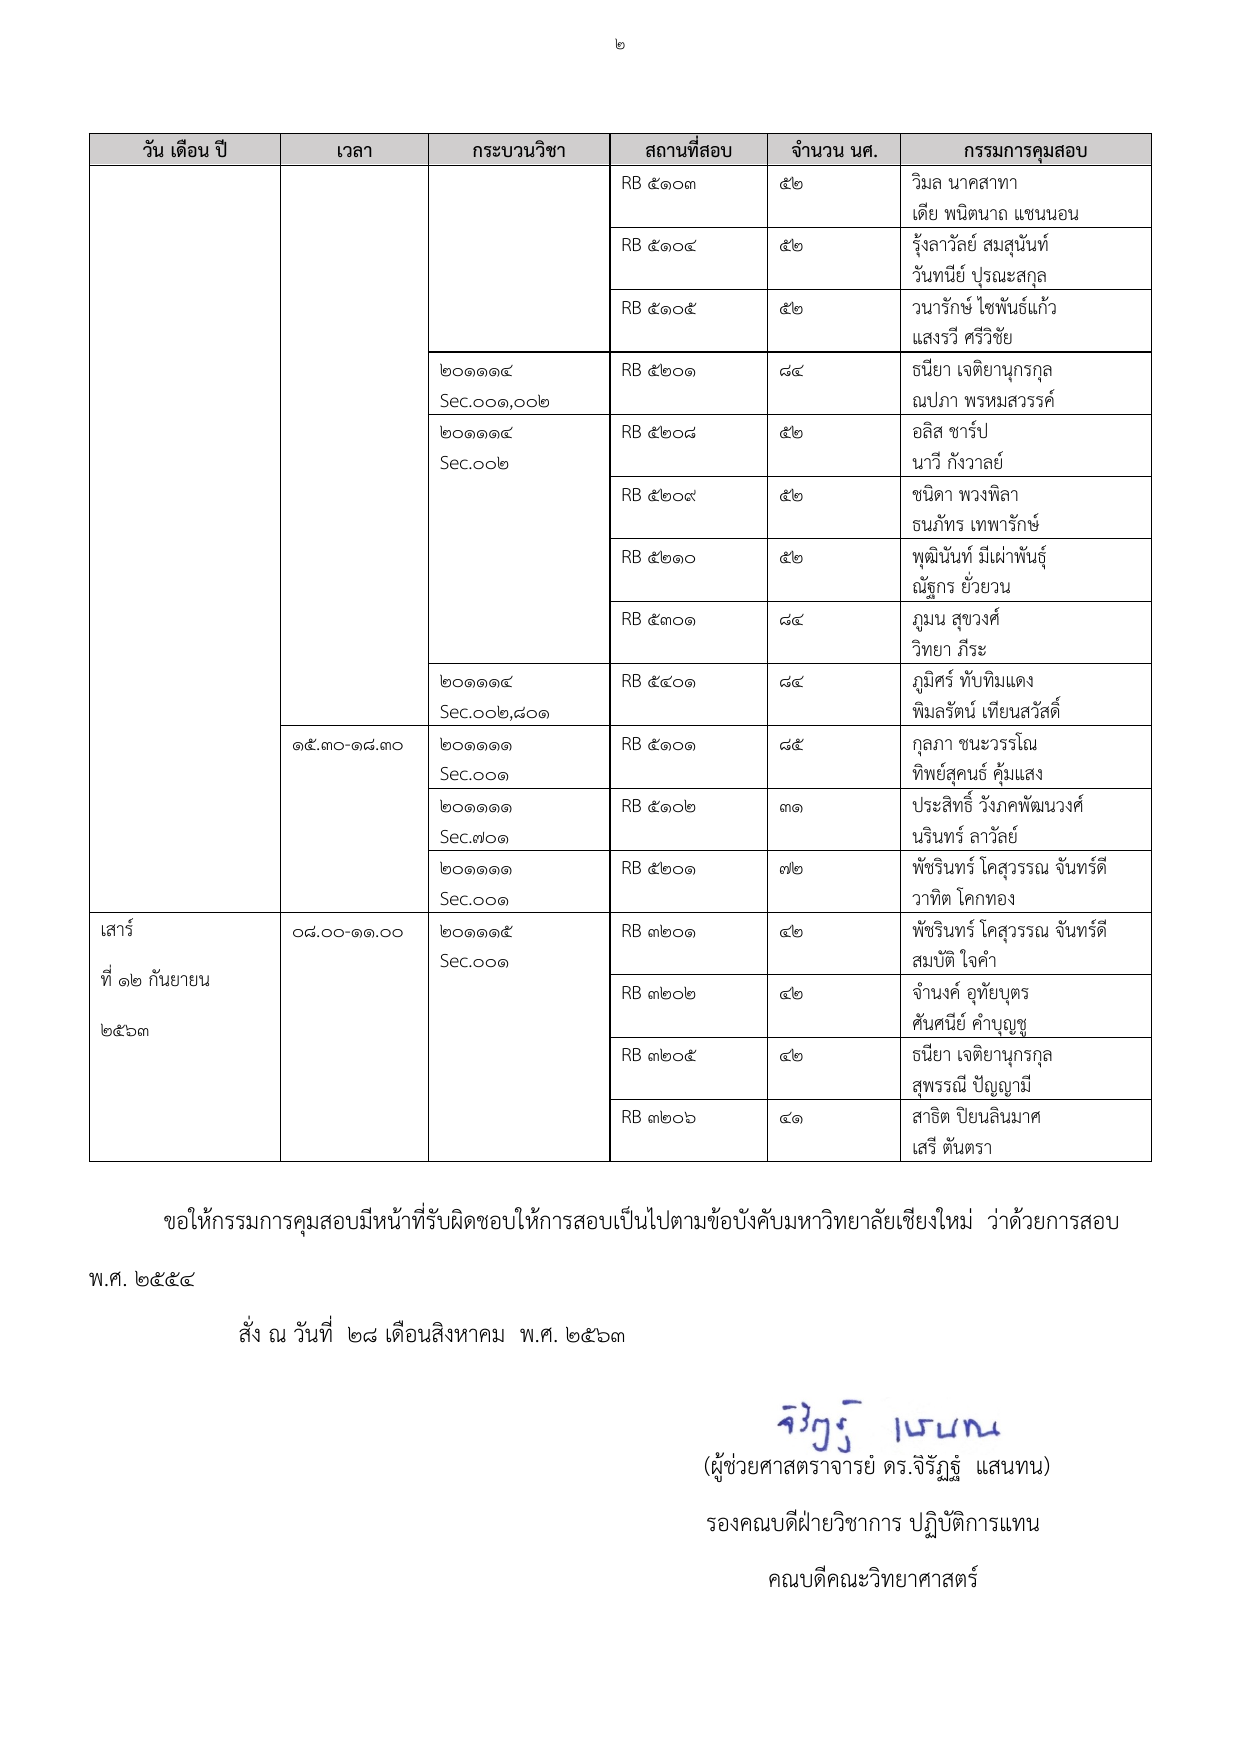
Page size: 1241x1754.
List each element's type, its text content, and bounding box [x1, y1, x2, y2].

table_cell 42 [768, 975, 900, 1037]
table_header จำนวน นศ. [768, 134, 900, 164]
table_cell พัชรินทร์ โคสุวรรณ จันทร์ดี สมบัติ ใจคำ [901, 913, 1151, 974]
text คณบดีคณะวิทยาศาสตร์ [595, 1558, 1152, 1615]
table_cell 201111 Sec.001 [429, 726, 609, 787]
table_cell 42 [768, 1038, 900, 1099]
table_cell ภูมน สุขวงศ์ วิทยา ภีระ [901, 602, 1151, 663]
table_cell RB 5210 [611, 539, 767, 601]
table_cell ธนียา เจติยานุกรกุล สุพรรณี ปัญญามี [901, 1038, 1151, 1099]
table_cell 201114 Sec.001,002 [429, 353, 609, 414]
table_header เวลา [281, 134, 428, 164]
table_cell 201115 Sec.001 [429, 913, 609, 1161]
table_cell RB 5101 [611, 726, 767, 787]
table_cell 84 [768, 602, 900, 663]
table_cell 201114 Sec.002 [429, 415, 609, 663]
table_cell RB 5103 [611, 166, 767, 227]
table_cell วนารักษ์ ไซพันธ์แก้ว แสงรวี ศรีวิชัย [901, 290, 1151, 351]
table_cell สาธิต ปิยนลินมาศ เสรี ตันตรา [901, 1100, 1151, 1161]
table_cell RB 3205 [611, 1038, 767, 1099]
table_cell 41 [768, 1100, 900, 1161]
table_cell 52 [768, 477, 900, 538]
text ขอให้กรรมการคุมสอบมีหน้าที่รับผิดชอบให้การสอบเป็นไปตามข้อบังคับมหาวิทยาลัยเชียงใหม่ ว่าด้วยการสอบ พ.ศ. 2554 [89, 1200, 1152, 1313]
table_cell 42 [768, 913, 900, 974]
table_cell 72 [768, 851, 900, 912]
table_cell ชนิดา พวงพิลา ธนภัทร เทพารักษ์ [901, 477, 1151, 538]
table_cell RB 3202 [611, 975, 767, 1037]
table_header กระบวนวิชา [429, 134, 609, 164]
table_cell RB 3201 [611, 913, 767, 974]
table_cell RB 5104 [611, 228, 767, 289]
table_cell 52 [768, 290, 900, 351]
table_cell 31 [768, 789, 900, 850]
table_cell ประสิทธิ์ วังภคพัฒนวงศ์ นรินทร์ ลาวัลย์ [901, 789, 1151, 850]
table_cell 85 [768, 726, 900, 787]
table_cell 84 [768, 664, 900, 725]
table_cell จำนงค์ อุทัยบุตร ศันศนีย์ คำบุญชู [901, 975, 1151, 1037]
table_cell RB 5209 [611, 477, 767, 538]
table_cell 08.00-11.00 [281, 913, 428, 1161]
table_cell วิมล นาคสาทา เดีย พนิตนาถ แชนนอน [901, 166, 1151, 227]
table_cell 52 [768, 228, 900, 289]
text รองคณบดีฝ่ายวิชาการ ปฏิบัติการแทน [595, 1502, 1152, 1558]
table_cell 84 [768, 353, 900, 414]
table_cell รุ้งลาวัลย์ สมสุนันท์ วันทนีย์ ปุรณะสกุล [901, 228, 1151, 289]
table_cell RB 5201 [611, 353, 767, 414]
picture [771, 1397, 1006, 1455]
table_cell 201111 Sec.701 [429, 789, 609, 850]
table_cell RB 5102 [611, 789, 767, 850]
table_cell พุฒินันท์ มีเผ่าพันธุ์ ณัฐกร ยั่วยวน [901, 539, 1151, 601]
table_cell 52 [768, 166, 900, 227]
table_cell อลิส ชาร์ป นาวี กังวาลย์ [901, 415, 1151, 476]
table_cell 201114 Sec.002,801 [429, 664, 609, 725]
table_cell RB 5208 [611, 415, 767, 476]
table_header วัน เดือน ปี [90, 134, 280, 164]
text (ผู้ช่วยศาสตราจารย์ ดร.จิรัฏฐ์ แสนทน) [595, 1445, 1152, 1502]
table_cell RB 3206 [611, 1100, 767, 1161]
table_cell พัชรินทร์ โคสุวรรณ จันทร์ดี วาทิต โคกทอง [901, 851, 1151, 912]
table_cell ธนียา เจติยานุกรกุล ณปภา พรหมสวรรค์ [901, 353, 1151, 414]
table_cell RB 5201 [611, 851, 767, 912]
table_cell เสาร์ ที่ 12 กันยายน 2563 [90, 913, 280, 1161]
table_cell กุลภา ชนะวรรโณ ทิพย์สุคนธ์ คุ้มแสง [901, 726, 1151, 787]
table_cell 52 [768, 415, 900, 476]
table_cell 52 [768, 539, 900, 601]
text สั่ง ณ วันที่ 28 เดือนสิงหาคม พ.ศ. 2563 [239, 1313, 1152, 1370]
table_cell RB 5105 [611, 290, 767, 351]
table_header กรรมการคุมสอบ [901, 134, 1151, 164]
table_cell 201111 Sec.001 [429, 851, 609, 912]
table_header สถานที่สอบ [611, 134, 767, 164]
table_cell RB 5301 [611, 602, 767, 663]
table_cell 15.30-18.30 [281, 726, 428, 912]
table_cell ภูมิศร์ ทับทิมแดง พิมลรัตน์ เทียนสวัสดิ์ [901, 664, 1151, 725]
table_cell RB 5401 [611, 664, 767, 725]
